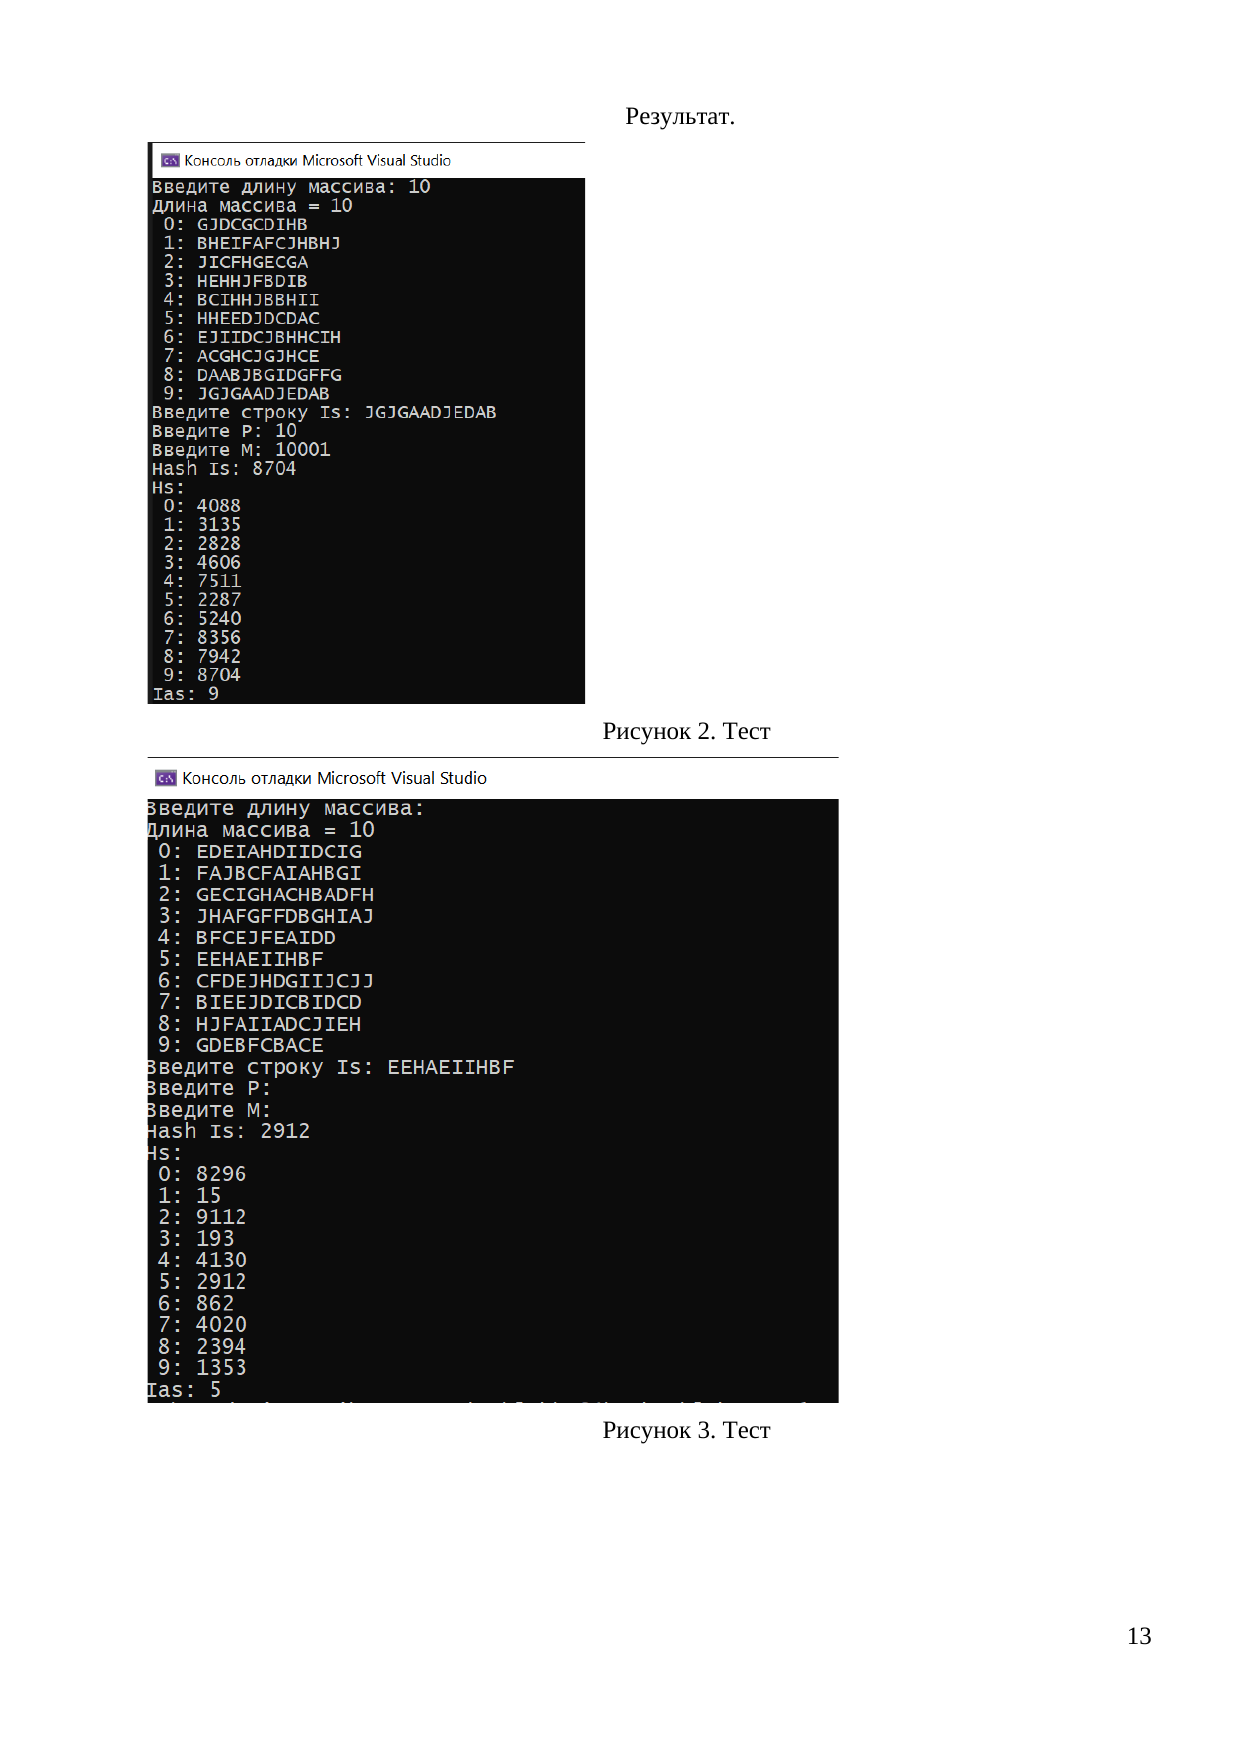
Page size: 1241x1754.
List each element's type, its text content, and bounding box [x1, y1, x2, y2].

text Рисунок 3. Тест [148, 1415, 1152, 1444]
text Результат. [148, 101, 1152, 130]
picture [147, 142, 586, 704]
text Рисунок 2. Тест [148, 716, 1152, 745]
picture [147, 757, 839, 1403]
